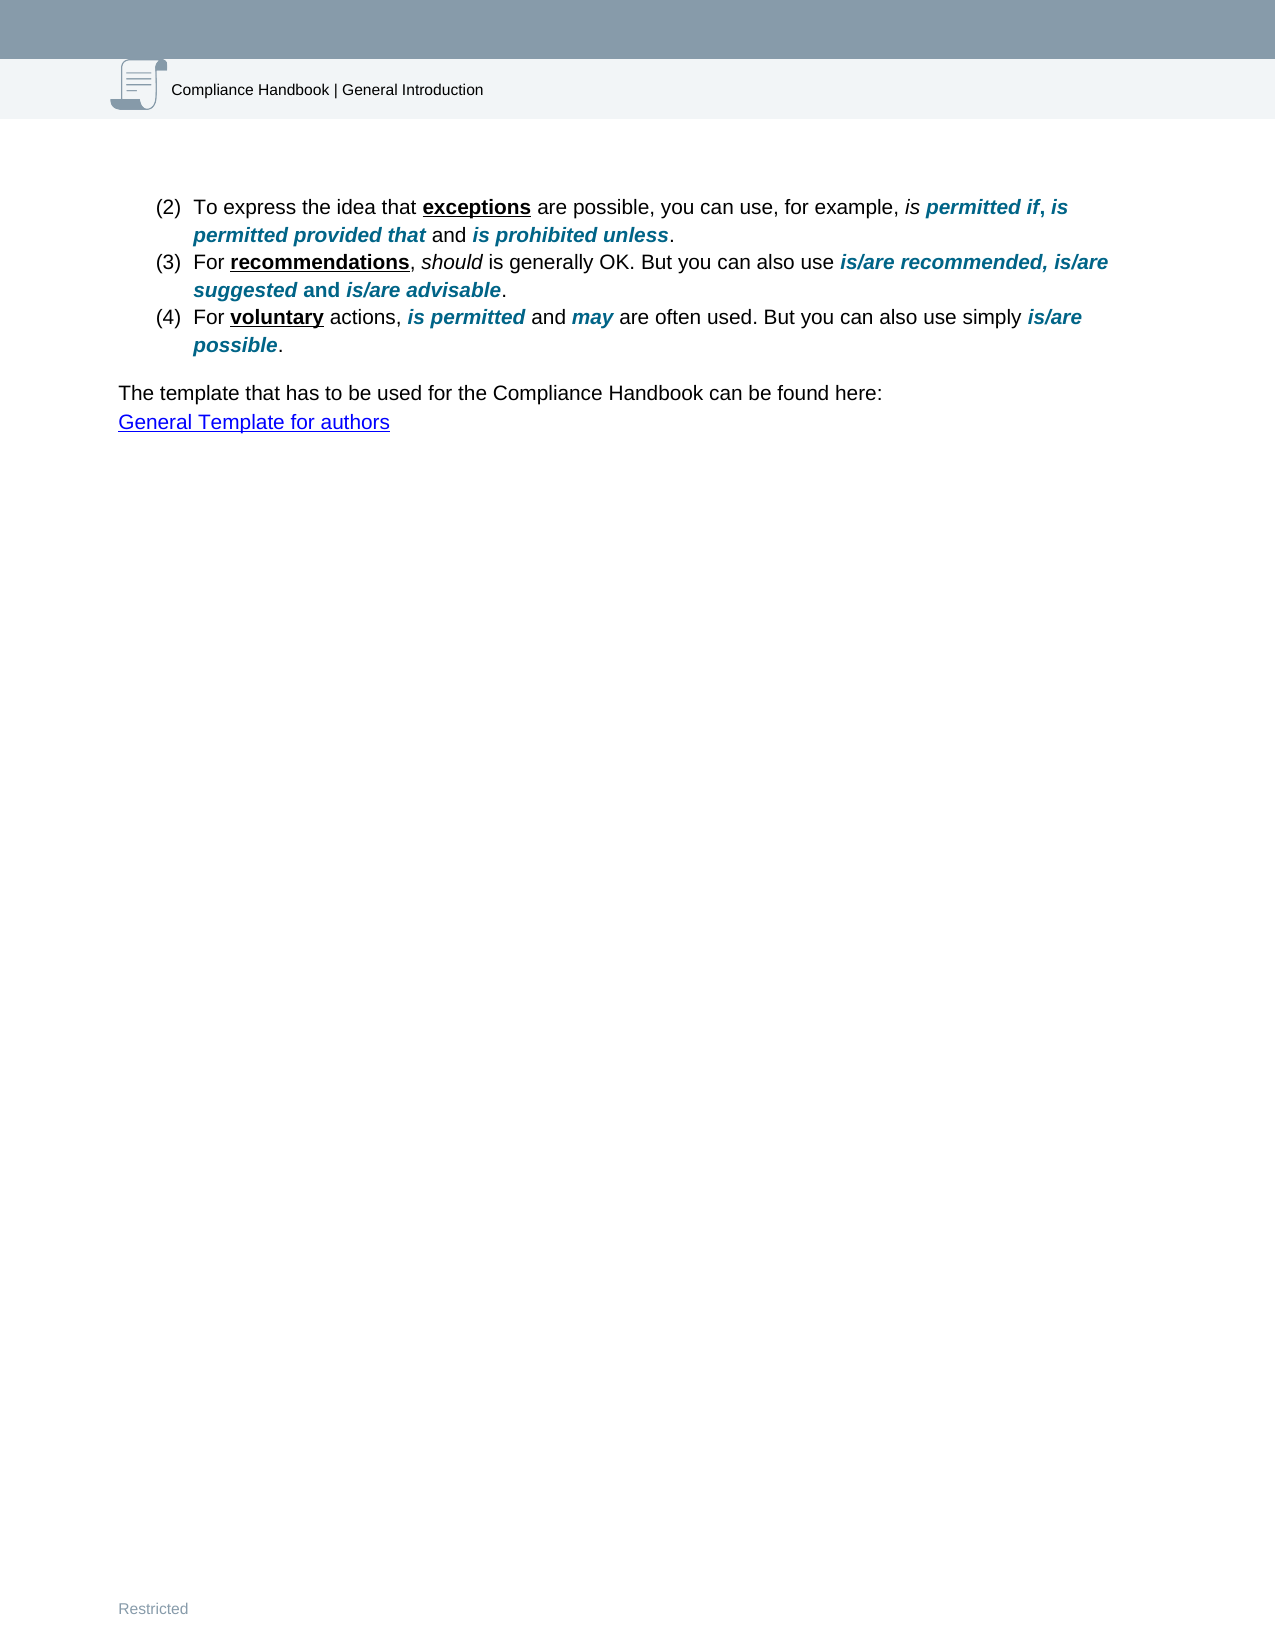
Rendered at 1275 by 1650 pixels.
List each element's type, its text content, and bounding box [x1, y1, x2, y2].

list For recommendations, should is generally OK. But you can also use is/are recommended, is/are suggested and is/are advisable. [156, 250, 1169, 301]
picture [110, 59, 168, 110]
text General Template for authors [118, 409, 1169, 433]
list To express the idea that exceptions are possible, you can use, for example, is permitted if, is permitted provided that and is prohibited unless. [156, 195, 1169, 246]
text The template that has to be used for the Compliance Handbook can be found here: [118, 381, 1169, 405]
list For voluntary actions, is permitted and may are often used. But you can also use simply is/are possible. [156, 305, 1169, 356]
